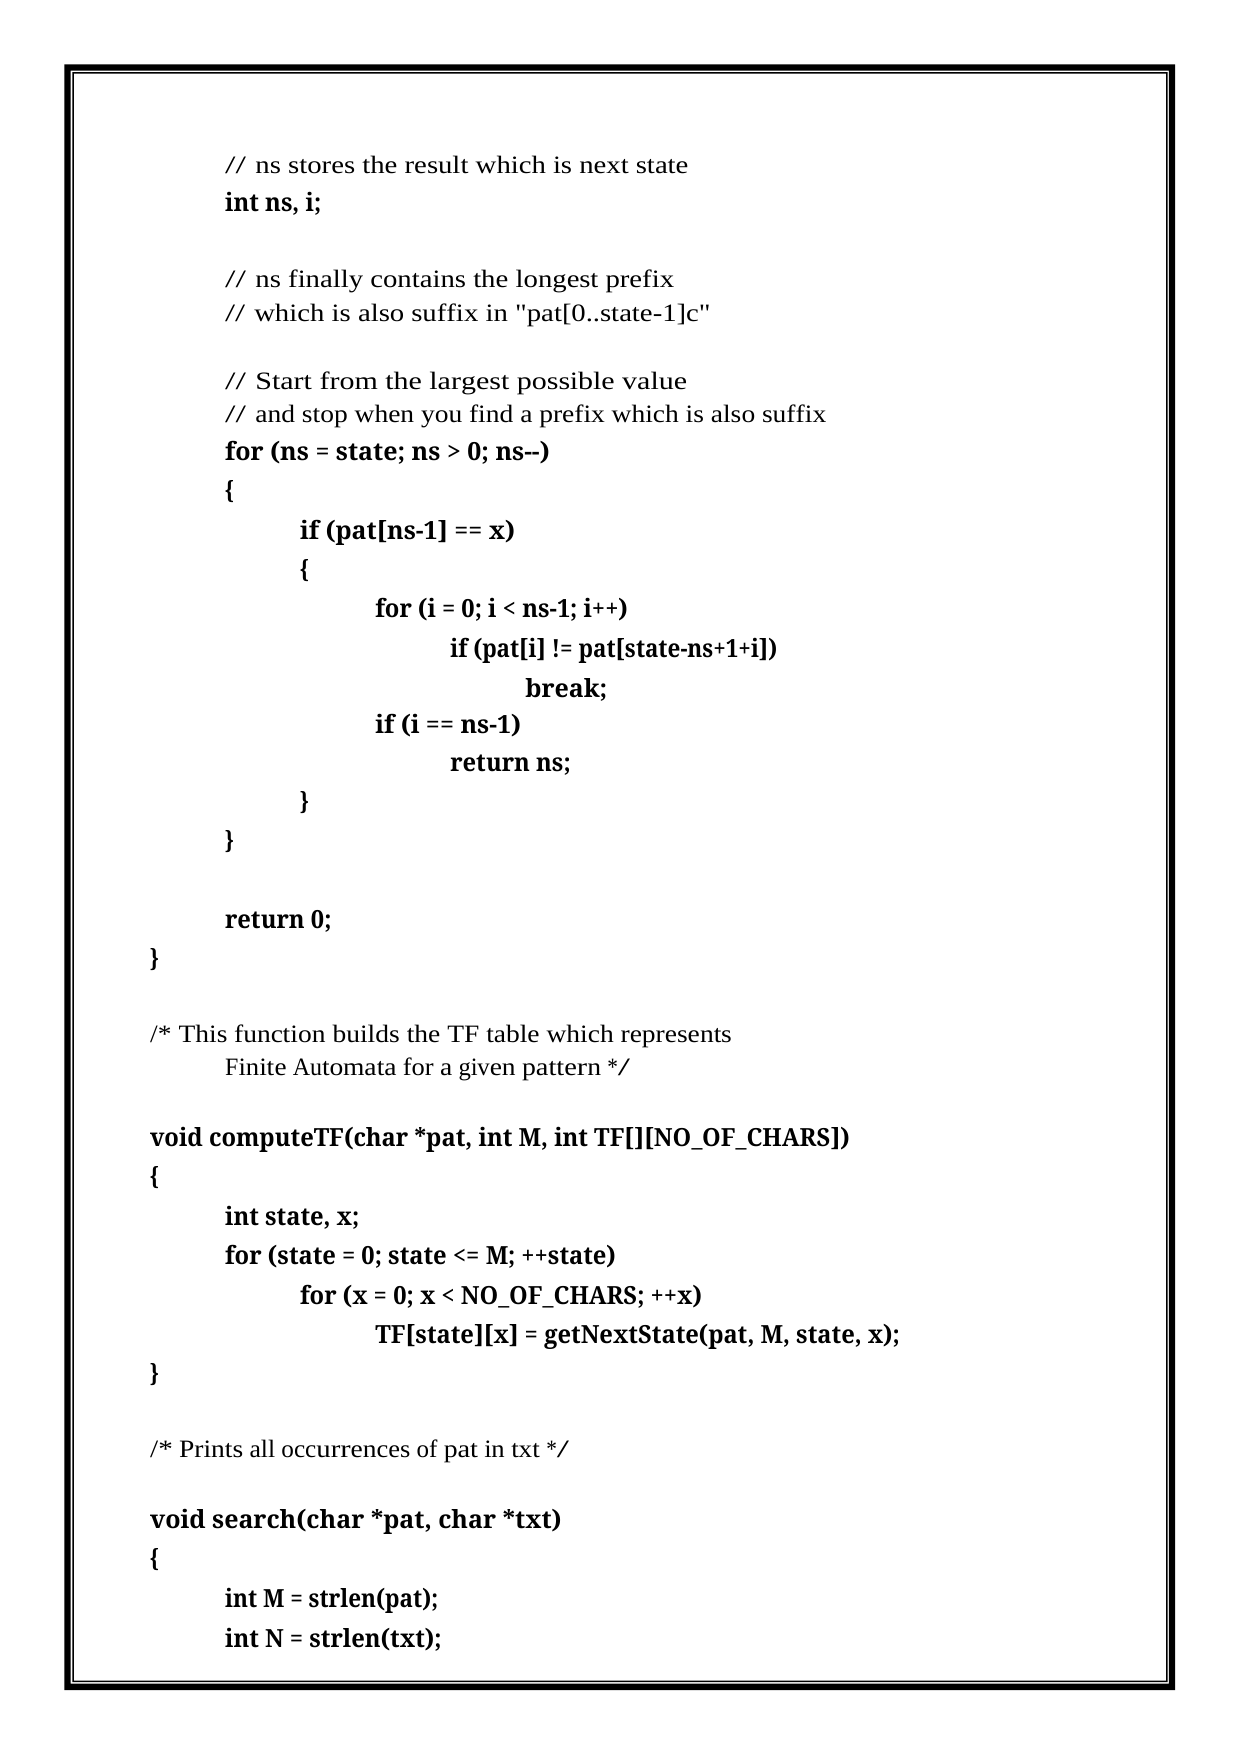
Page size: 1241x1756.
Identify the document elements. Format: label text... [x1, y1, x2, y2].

text for (x = 0; x < NO_OF_CHARS; ++x) [300, 1277, 1148, 1311]
text { [150, 1541, 1148, 1575]
text return ns; [450, 744, 1148, 778]
text // Start from the largest possible value [225, 366, 1148, 394]
text if (pat[i] != pat[state-ns+1+i]) break; [450, 631, 820, 705]
text if (pat[ns-1] == x) [300, 512, 1148, 546]
text } [150, 1356, 1148, 1390]
text { [300, 552, 1148, 586]
text return 0; [225, 901, 1148, 935]
text // and stop when you find a prefix which is also suffix [225, 399, 1148, 428]
text for (i = 0; i < ns-1; i++) [375, 591, 1148, 625]
text void search(char *pat, char *txt) [150, 1502, 1148, 1536]
text /* This function builds the TF table which represents Finite Automata for a given pattern */ [150, 1019, 754, 1081]
text } [150, 941, 1148, 975]
text // ns stores the result which is next state [225, 150, 1148, 179]
text } [300, 783, 1148, 818]
text int ns, i; [225, 184, 1148, 218]
text for (state = 0; state <= M; ++state) [225, 1238, 1148, 1272]
text TF[state][x] = getNextState(pat, M, state, x); [375, 1317, 1148, 1351]
text // which is also suffix in "pat[0..state-1]c" [225, 298, 1148, 327]
text { [150, 1159, 1148, 1193]
text } [225, 823, 1148, 857]
text int state, x; [225, 1198, 1148, 1232]
text // ns finally contains the longest prefix [225, 264, 1148, 293]
text { [225, 473, 1148, 507]
text if (i == ns-1) [375, 711, 1148, 739]
text /* Prints all occurrences of pat in txt */ [150, 1434, 1148, 1463]
text void computeTF(char *pat, int M, int TF[][NO_OF_CHARS]) [150, 1120, 1148, 1154]
text int M = strlen(pat); int N = strlen(txt); [225, 1581, 452, 1655]
text for (ns = state; ns > 0; ns--) [225, 434, 1148, 468]
